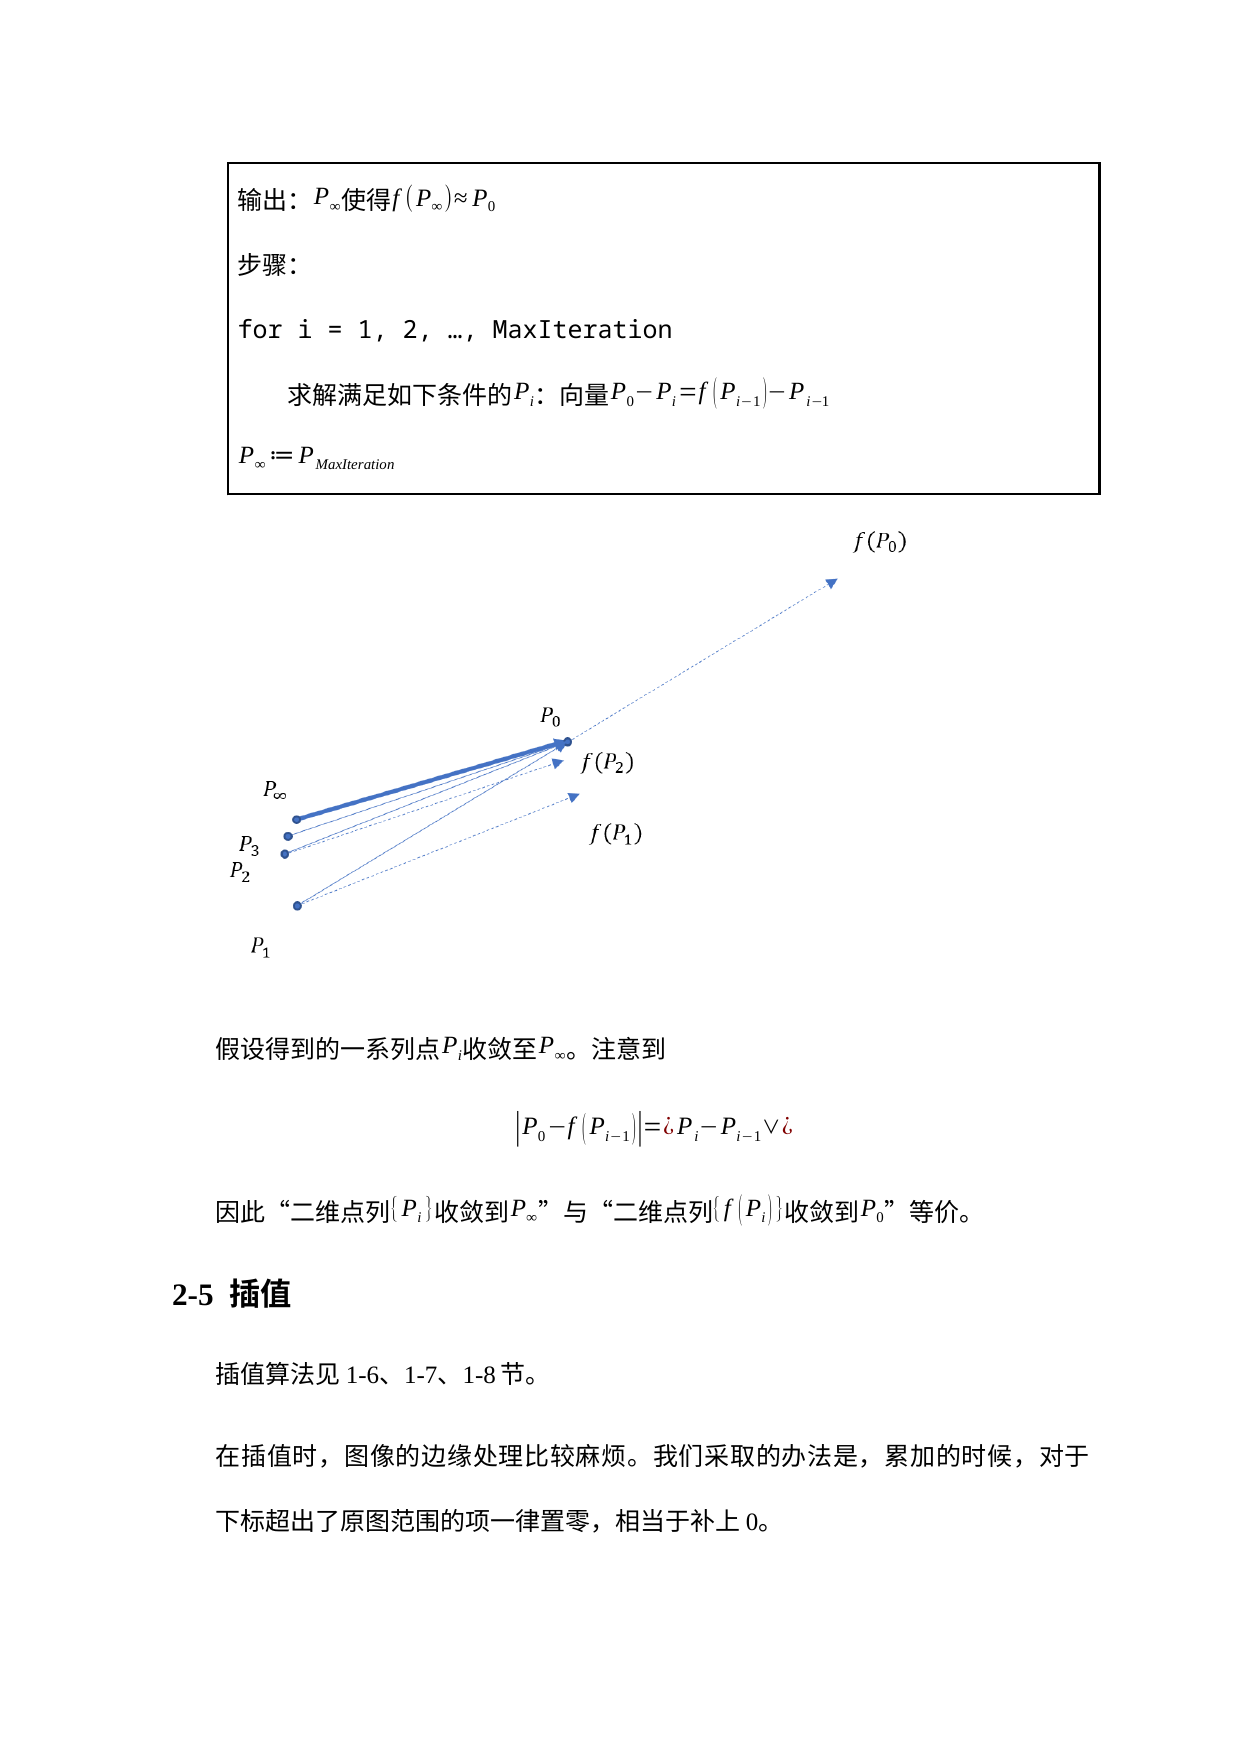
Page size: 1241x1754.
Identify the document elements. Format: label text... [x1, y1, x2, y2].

text 输出：使得 [229, 164, 1098, 227]
text 插值算法见1-6、1-7、1-8节。 [216, 1340, 1090, 1405]
text 在插值时，图像的边缘处理比较麻烦。我们采取的办法是，累加的时候，对于下标超出了原图范围的项一律置零，相当于补上0。 [216, 1422, 1090, 1552]
text 步骤： [229, 227, 1098, 292]
text 2-5 插值 [172, 1259, 1090, 1324]
text 假设得到的一系列点收敛至。注意到 [216, 1015, 1090, 1080]
text 求解满足如下条件的：向量 [229, 357, 1098, 426]
picture [215, 511, 916, 977]
text for i = 1, 2, …, MaxIteration [229, 292, 1098, 357]
text 因此“二维点列收敛到”与“二维点列收敛到”等价。 [216, 1178, 1090, 1243]
